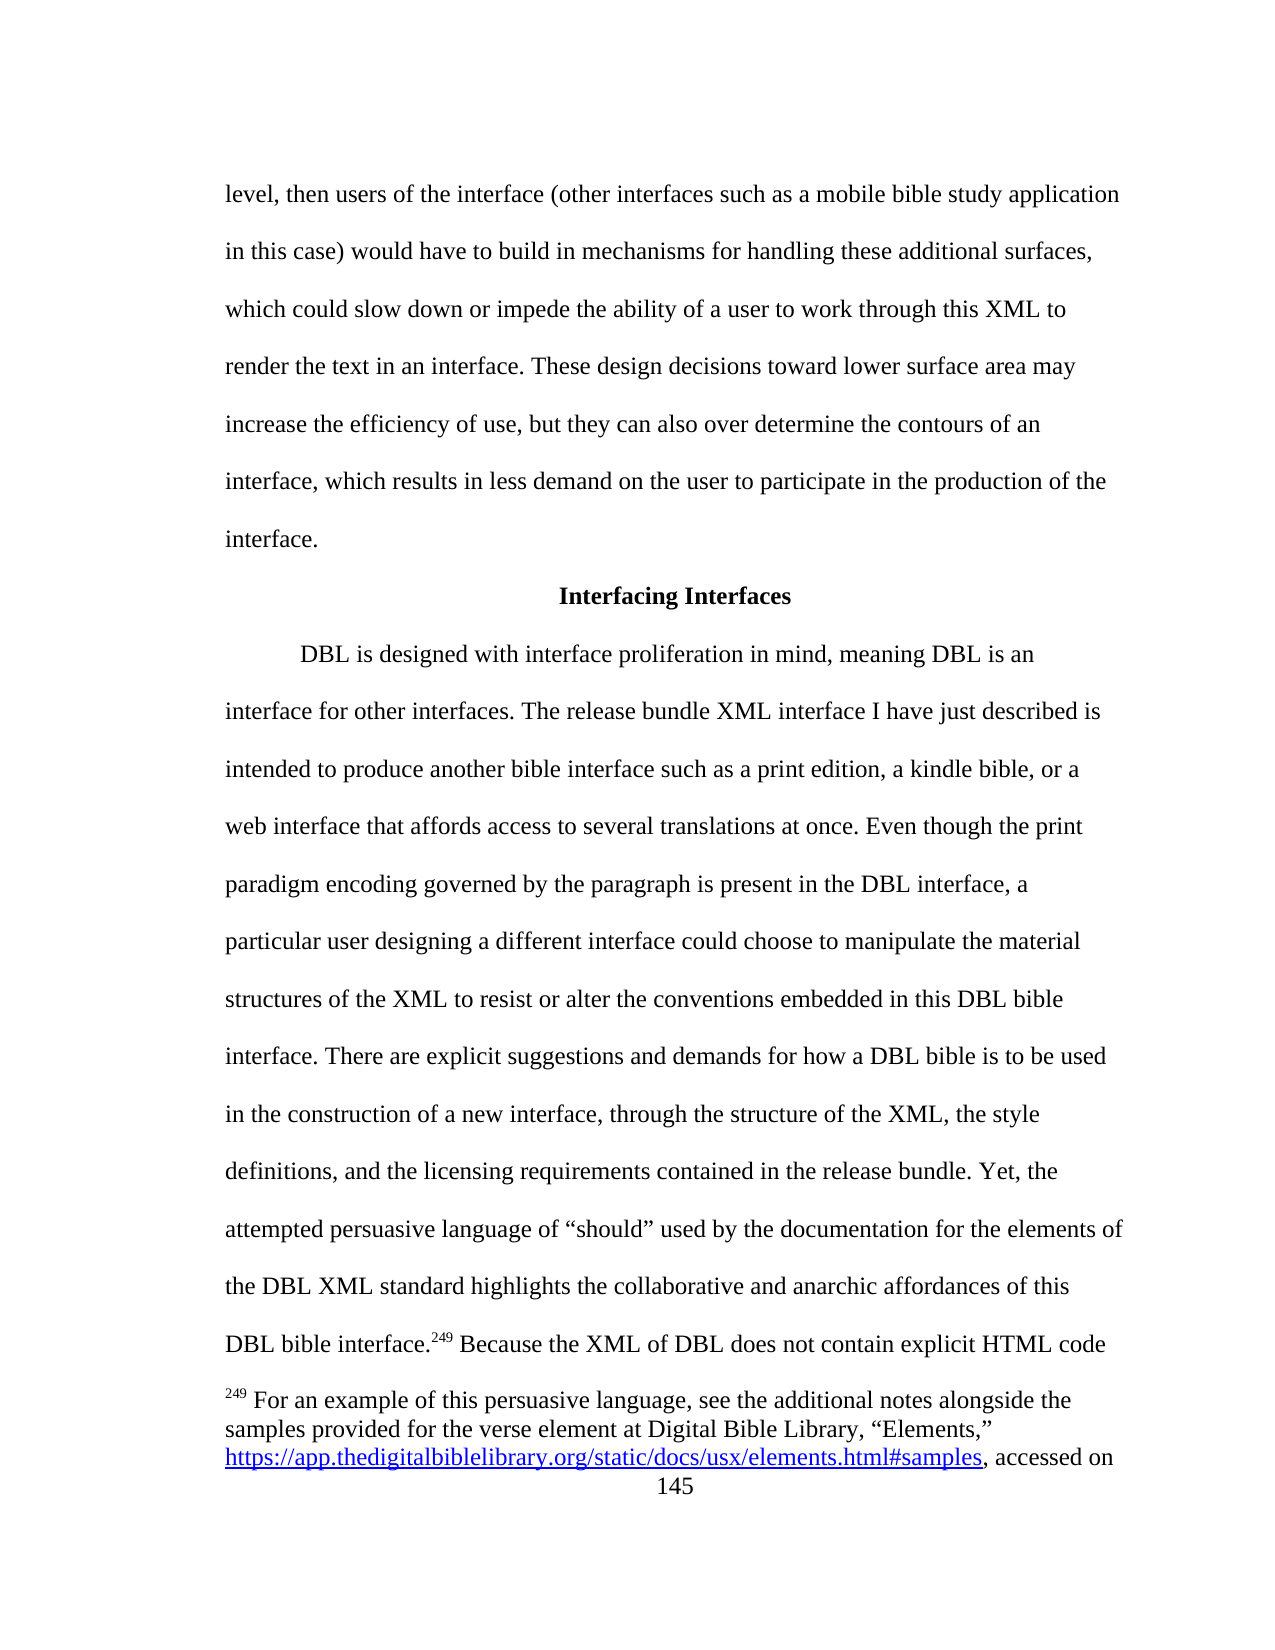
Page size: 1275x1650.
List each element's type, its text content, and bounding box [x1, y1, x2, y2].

text The lower surface area of the XML provides for more efficient processing on the user end. If DBL XML encoded in a higher surface area manner, at the word or character level, then users of the interface (other interfaces such as a mobile bible study application in this case) would have to build in mechanisms for handling these additional surfaces, which could slow down or impede the ability of a user to work through this XML to render the text in an interface. These design decisions toward lower surface area may increase the efficiency of use, but they can also over determine the contours of an interface, which results in less demand on the user to participate in the production of the interface. [225, 179, 1125, 552]
subtitle Interfacing Interfaces [225, 581, 1125, 610]
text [225, 639, 1125, 1357]
